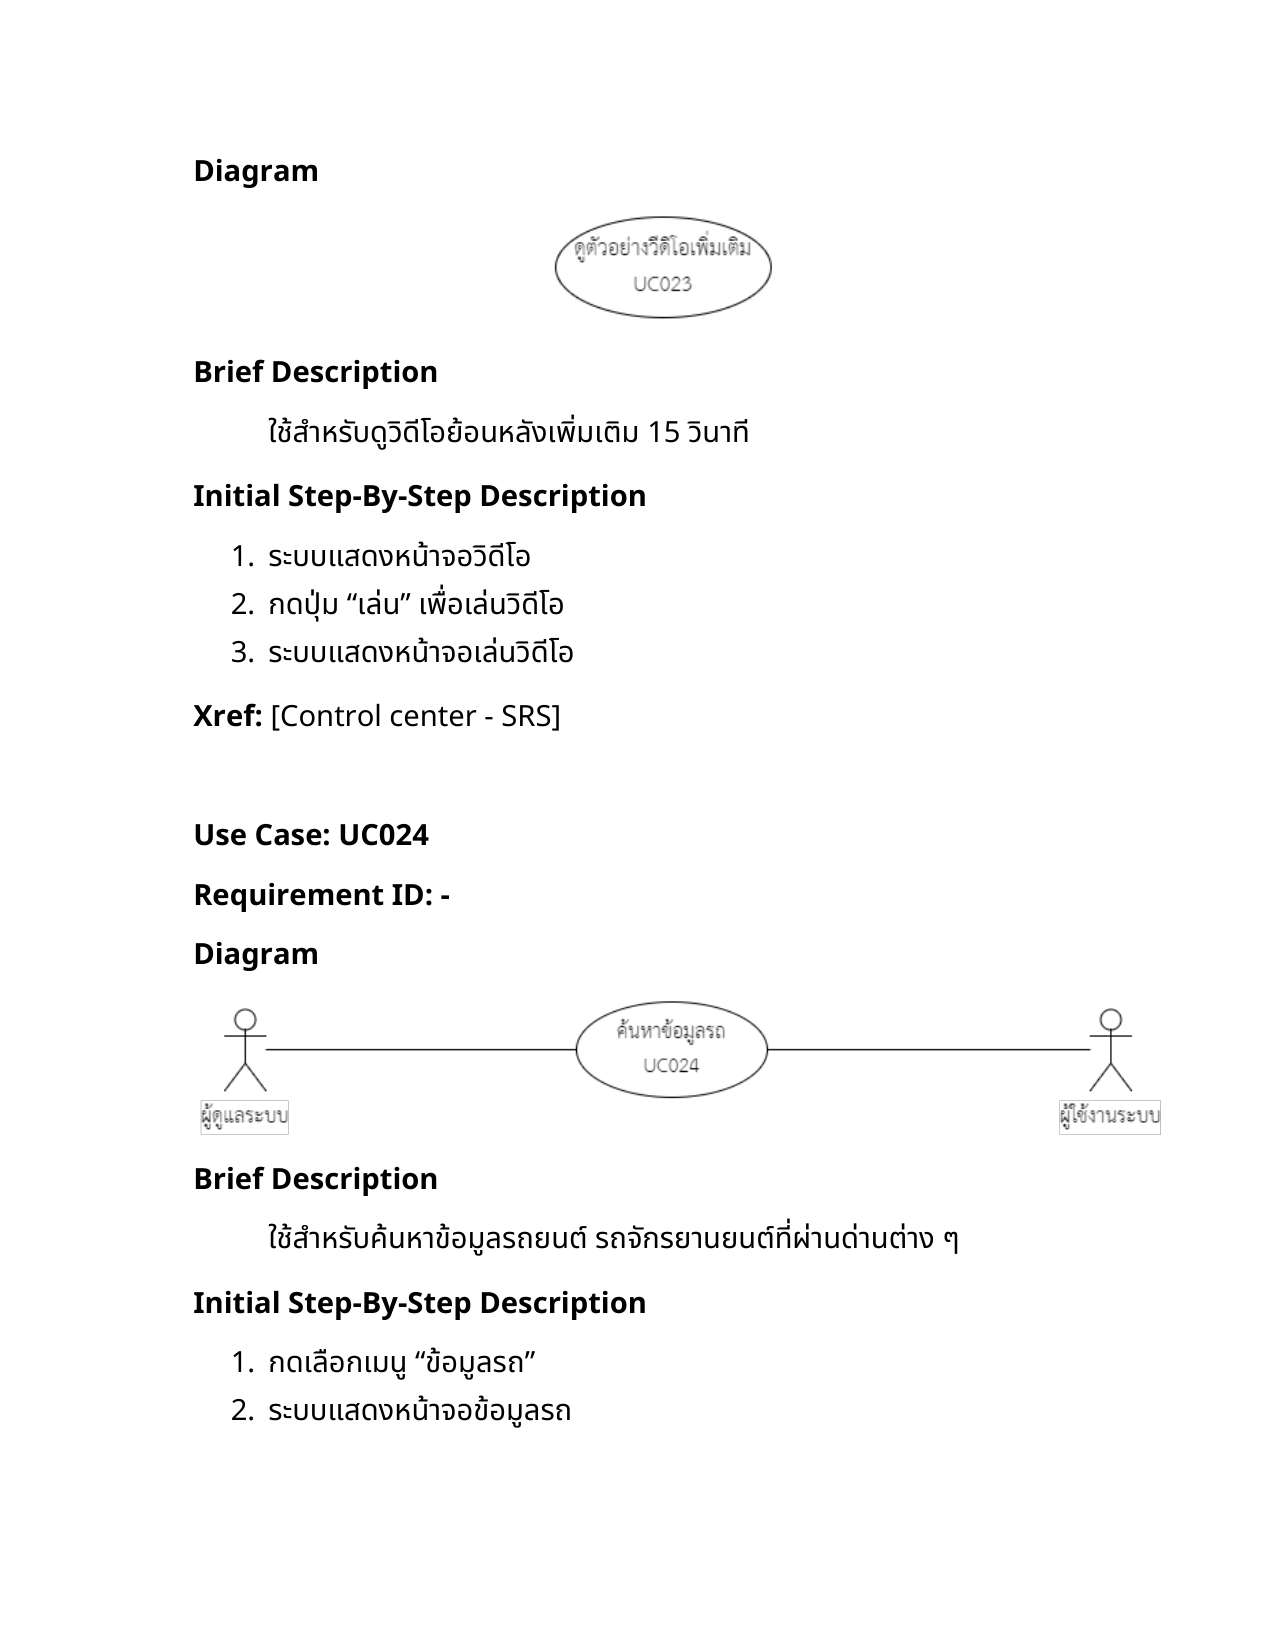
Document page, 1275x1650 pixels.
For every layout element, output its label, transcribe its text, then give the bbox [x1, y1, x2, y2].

picture [193, 992, 1169, 1140]
text Brief Description [118, 1158, 1125, 1198]
text Diagram [118, 933, 1125, 973]
list กดเลือกเมนู “ข้อมูลรถ” [231, 1342, 1125, 1386]
list ระบบแสดงหน้าจอวิดีโอ [231, 535, 1125, 579]
text ใช้สำหรับดูวิดีโอย้อนหลังเพิ่มเติม 15 วินาที [193, 411, 1125, 456]
text Diagram [118, 150, 1125, 190]
picture [516, 209, 802, 333]
text Requirement ID: - [118, 874, 1125, 913]
text Initial Step-By-Step Description [118, 1282, 1125, 1322]
text Use Case: UC024 [118, 814, 1125, 854]
text Initial Step-By-Step Description [118, 476, 1125, 515]
text Xref: [Control center - SRS] [118, 695, 1125, 735]
list ระบบแสดงหน้าจอข้อมูลรถ [231, 1389, 1125, 1434]
text Brief Description [118, 352, 1125, 391]
list กดปุ่ม “เล่น” เพื่อเล่นวิดีโอ [231, 583, 1125, 627]
list ระบบแสดงหน้าจอเล่นวิดีโอ [231, 631, 1125, 675]
text ใช้สำหรับค้นหาข้อมูลรถยนต์ รถจักรยานยนต์ที่ผ่านด่านต่าง ๆ [193, 1218, 1125, 1262]
